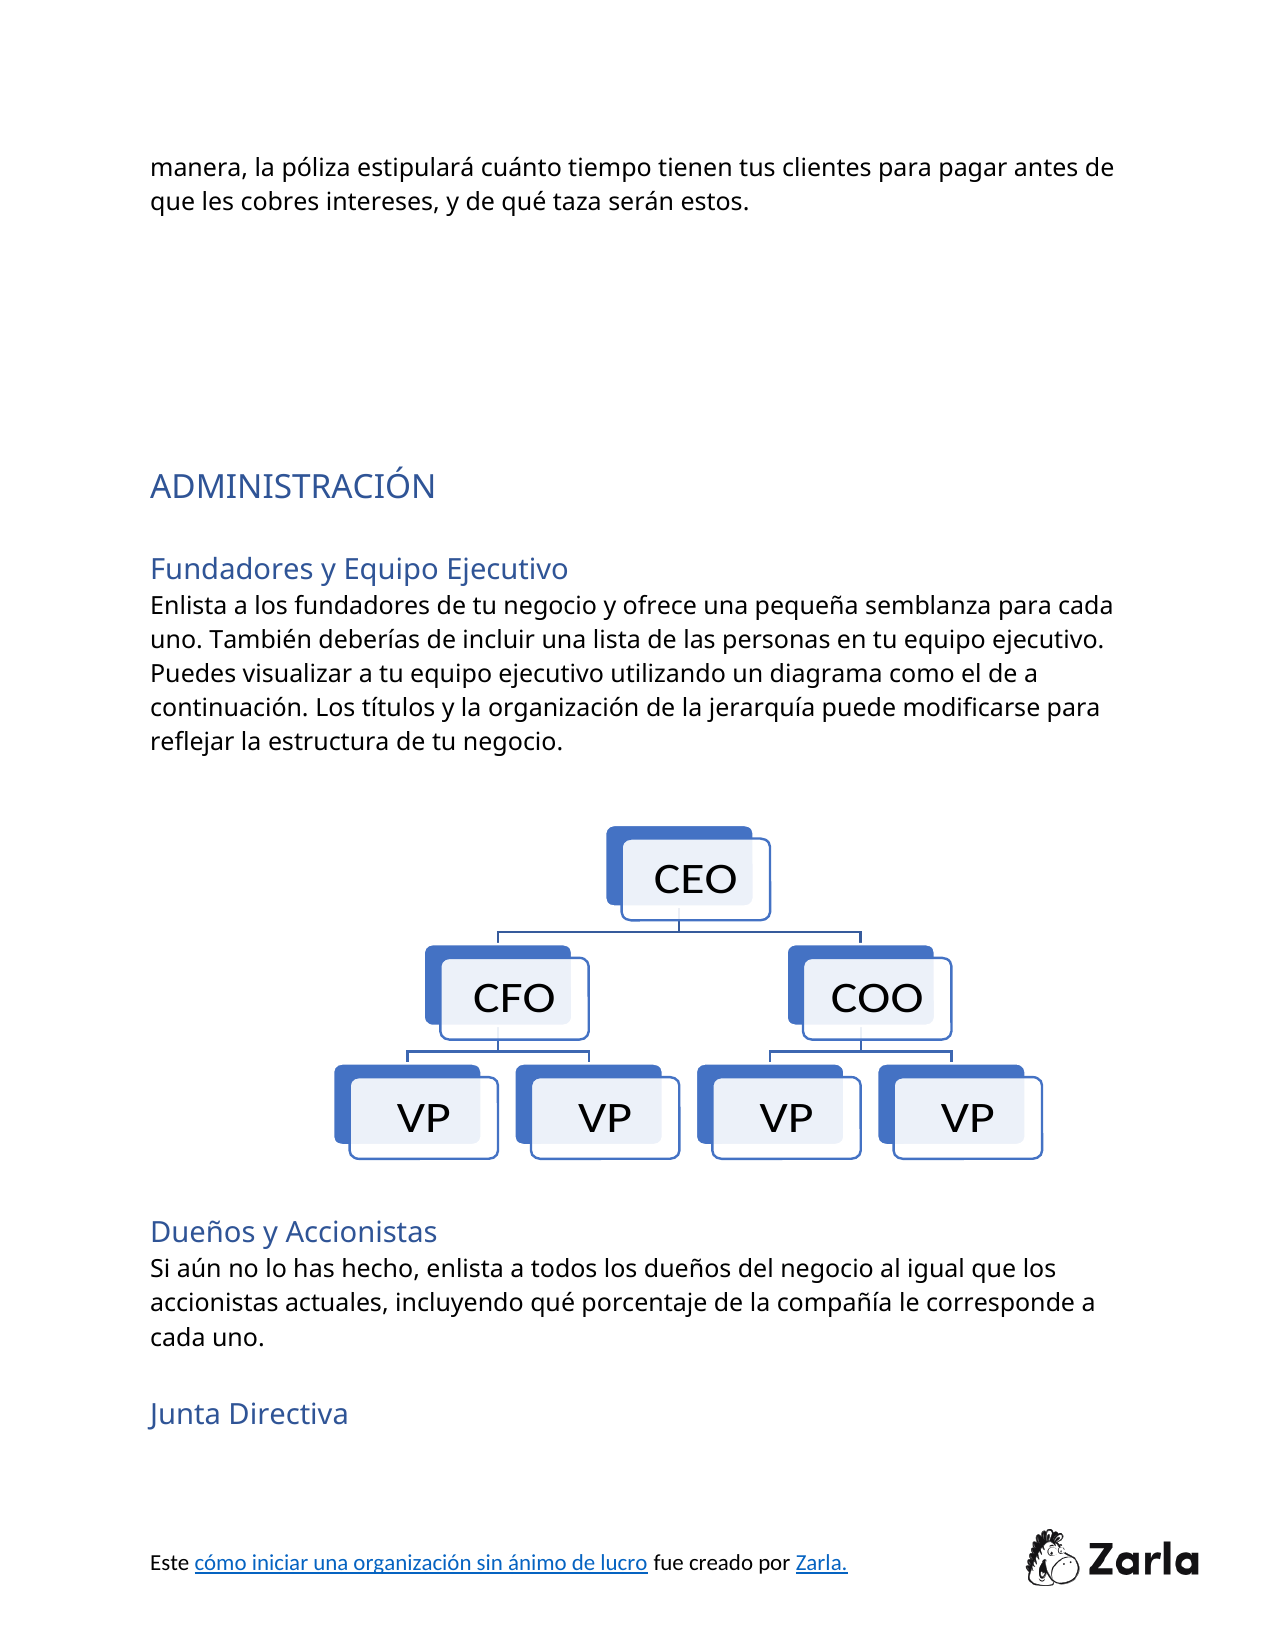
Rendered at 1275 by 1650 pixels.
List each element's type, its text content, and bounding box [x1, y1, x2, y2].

text Fundadores y Equipo Ejecutivo [150, 508, 1125, 588]
text Dueños y Accionistas [150, 1172, 1125, 1251]
text Enlista a los fundadores de tu negocio y ofrece una pequeña semblanza para cada uno. También deberías de incluir una lista de las personas en tu equipo ejecutivo. Puedes visualizar a tu equipo ejecutivo utilizando un diagrama como el de a continuación. Los títulos y la organización de la jerarquía puede modificarse para reflejar la estructura de tu negocio. [150, 588, 1125, 758]
text Si aún no lo has hecho, enlista a todos los dueños del negocio al igual que los accionistas actuales, incluyendo qué porcentaje de la compañía le corresponde a cada uno. [150, 1251, 1125, 1353]
text Junta Directiva [150, 1353, 1125, 1433]
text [150, 150, 1125, 218]
picture [1018, 1529, 1205, 1586]
text ADMINISTRACIÓN [150, 463, 1125, 508]
